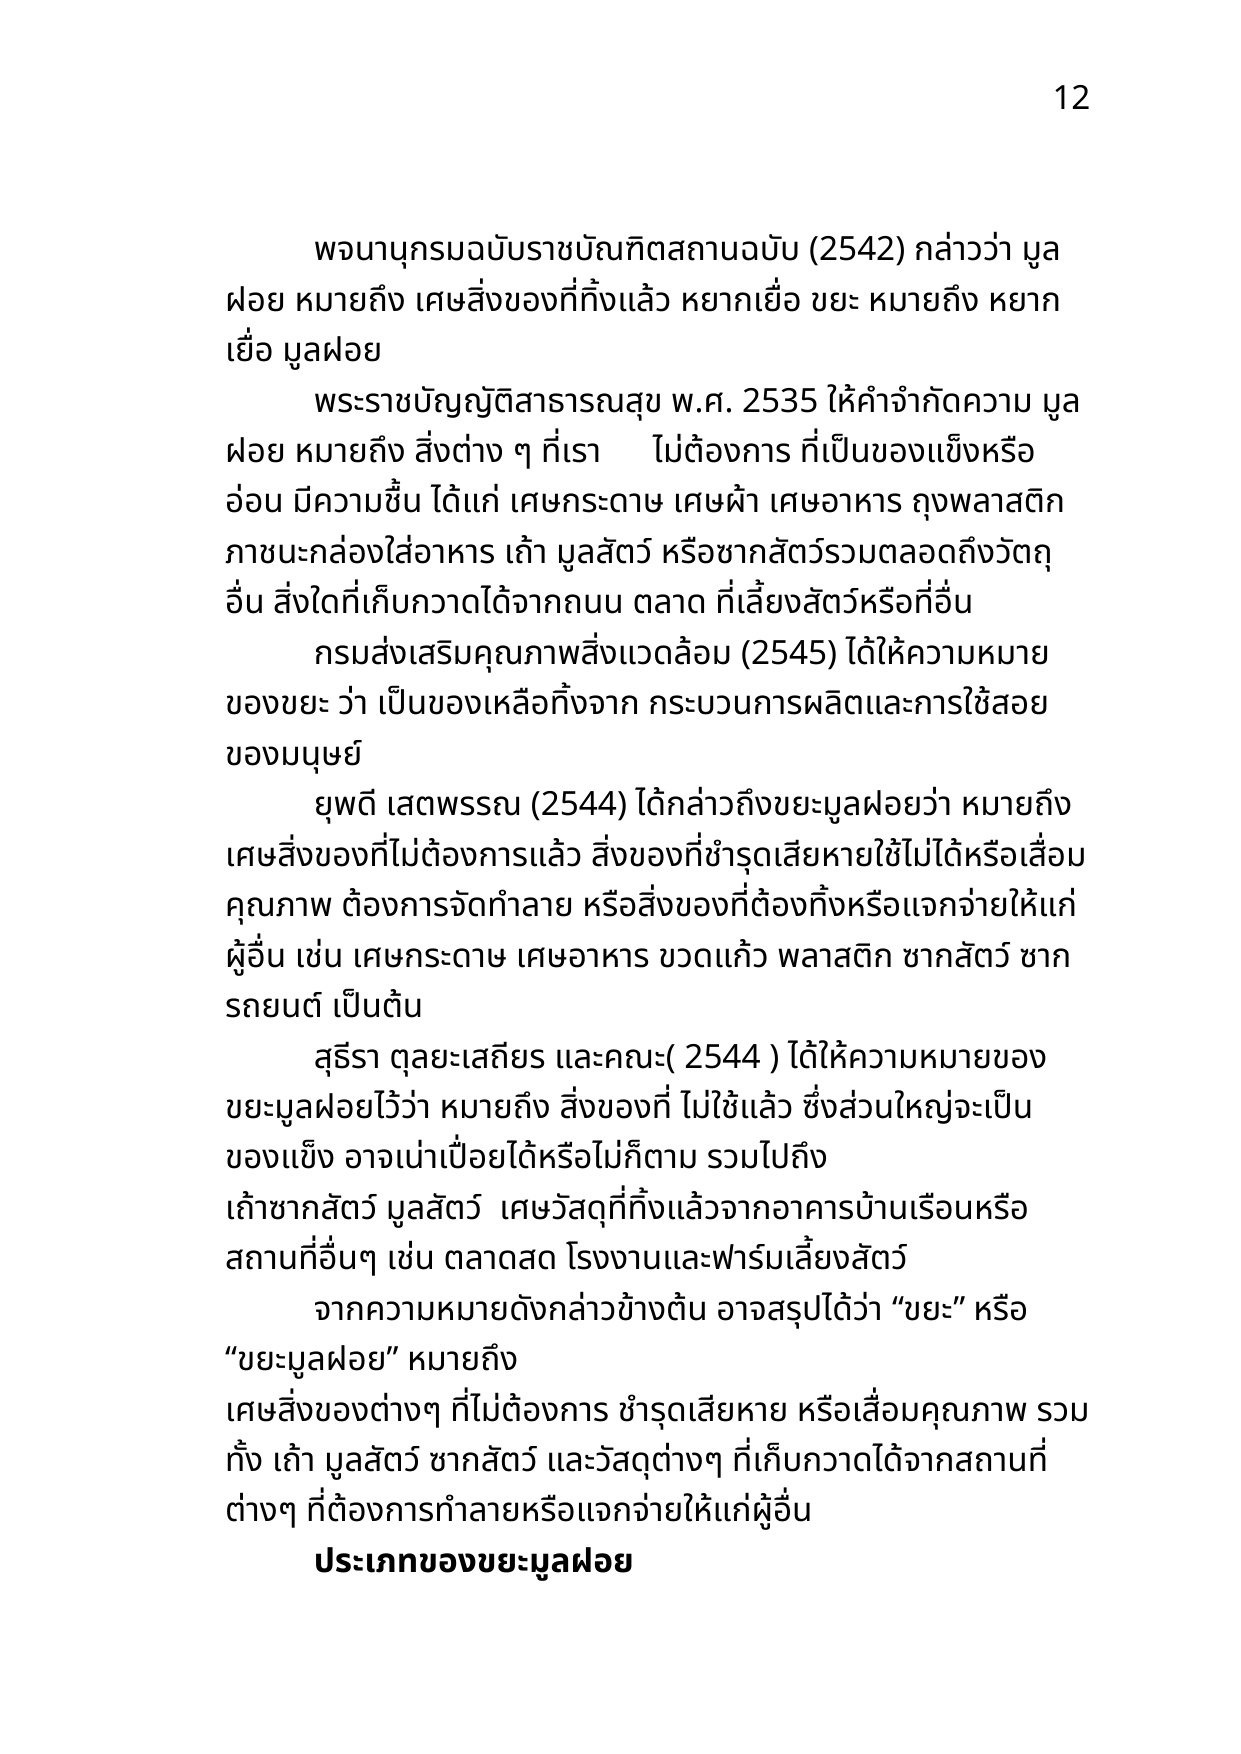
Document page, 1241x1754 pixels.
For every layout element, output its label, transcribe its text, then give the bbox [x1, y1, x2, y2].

text จากความหมายดังกล่าวข้างต้น อาจสรุปได้ว่า “ขยะ” หรือ “ขยะมูลฝอย” หมายถึง เศษสิ่งของต่างๆ ที่ไม่ต้องการ ชำรุดเสียหาย หรือเสื่อมคุณภาพ รวมทั้ง เถ้า มูลสัตว์ ซากสัตว์ และวัสดุต่างๆ ที่เก็บกวาดได้จากสถานที่ต่างๆ ที่ต้องการทำลายหรือแจกจ่ายให้แก่ผู้อื่น [225, 1285, 1090, 1537]
text ยุพดี เสตพรรณ (2544) ได้กล่าวถึงขยะมูลฝอยว่า หมายถึง เศษสิ่งของที่ไม่ต้องการแล้ว สิ่งของที่ชำรุดเสียหายใช้ไม่ได้หรือเสื่อมคุณภาพ ต้องการจัดทำลาย หรือสิ่งของที่ต้องทิ้งหรือแจกจ่ายให้แก่ผู้อื่น เช่น เศษกระดาษ เศษอาหาร ขวดแก้ว พลาสติก ซากสัตว์ ซากรถยนต์ เป็นต้น [225, 780, 1090, 1032]
text สุธีรา ตุลยะเสถียร และคณะ( 2544 ) ได้ให้ความหมายของขยะมูลฝอยไว้ว่า หมายถึง สิ่งของที่ ไม่ใช้แล้ว ซึ่งส่วนใหญ่จะเป็นของแข็ง อาจเน่าเปื่อยได้หรือไม่ก็ตาม รวมไปถึง [225, 1032, 1090, 1184]
text เถ้าซากสัตว์ มูลสัตว์ เศษวัสดุที่ทิ้งแล้วจากอาคารบ้านเรือนหรือสถานที่อื่นๆ เช่น ตลาดสด โรงงานและฟาร์มเลี้ยงสัตว์ [225, 1184, 1090, 1285]
text กรมส่งเสริมคุณภาพสิ่งแวดล้อม (2545) ได้ให้ความหมายของขยะ ว่า เป็นของเหลือทิ้งจาก กระบวนการผลิตและการใช้สอยของมนุษย์ [225, 629, 1090, 780]
text พระราชบัญญัติสาธารณสุข พ.ศ. 2535 ให้คำจำกัดความ มูล ฝอย หมายถึง สิ่งต่าง ๆ ที่เรา ไม่ต้องการ ที่เป็นของแข็งหรืออ่อน มีความชื้น ได้แก่ เศษกระดาษ เศษผ้า เศษอาหาร ถุงพลาสติก ภาชนะกล่องใส่อาหาร เถ้า มูลสัตว์ หรือซากสัตว์รวมตลอดถึงวัตถุอื่น สิ่งใดที่เก็บกวาดได้จากถนน ตลาด ที่เลี้ยงสัตว์หรือที่อื่น [225, 376, 1090, 629]
text ประเภทของขยะมูลฝอย [225, 1537, 1090, 1587]
text พจนานุกรมฉบับราชบัณฑิตสถานฉบับ (2542) กล่าวว่า มูล ฝอย หมายถึง เศษสิ่งของที่ทิ้งแล้ว หยากเยื่อ ขยะ หมายถึง หยากเยื่อ มูลฝอย [225, 225, 1090, 376]
